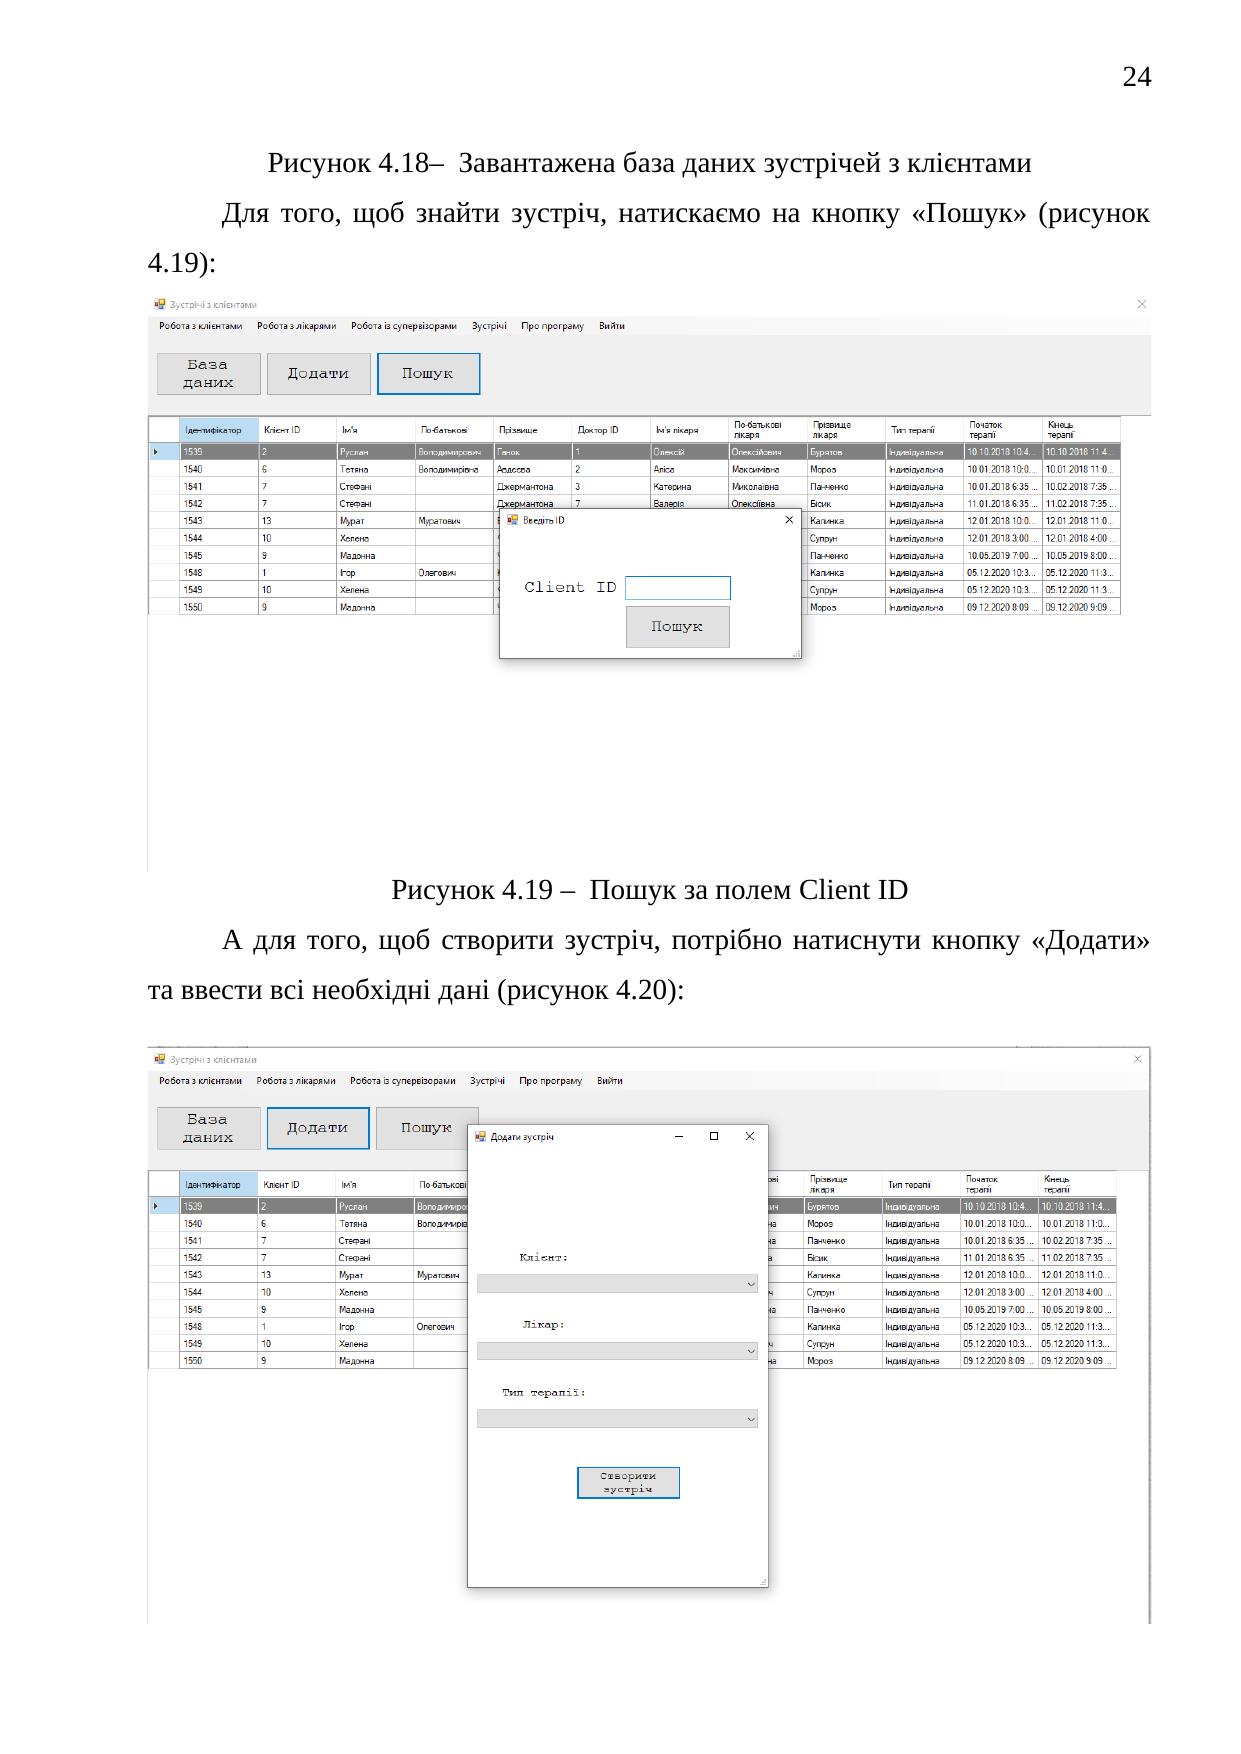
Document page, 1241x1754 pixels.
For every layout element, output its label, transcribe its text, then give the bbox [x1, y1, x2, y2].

text Рисунок 4.18– Завантажена база даних зустрічей з клієнтами [148, 145, 1152, 178]
text А для того, щоб створити зустріч, потрібно натиснути кнопку «Додати» та ввести всі необхідні дані (рисунок 4.20): [148, 922, 1152, 1006]
text Рисунок 4.19 – Пошук за полем Client ID [148, 872, 1152, 905]
text Для того, щоб знайти зустріч, натискаємо на кнопку «Пошук» (рисунок 4.19): [148, 195, 1152, 279]
picture [147, 295, 1152, 872]
picture [147, 1046, 1152, 1624]
